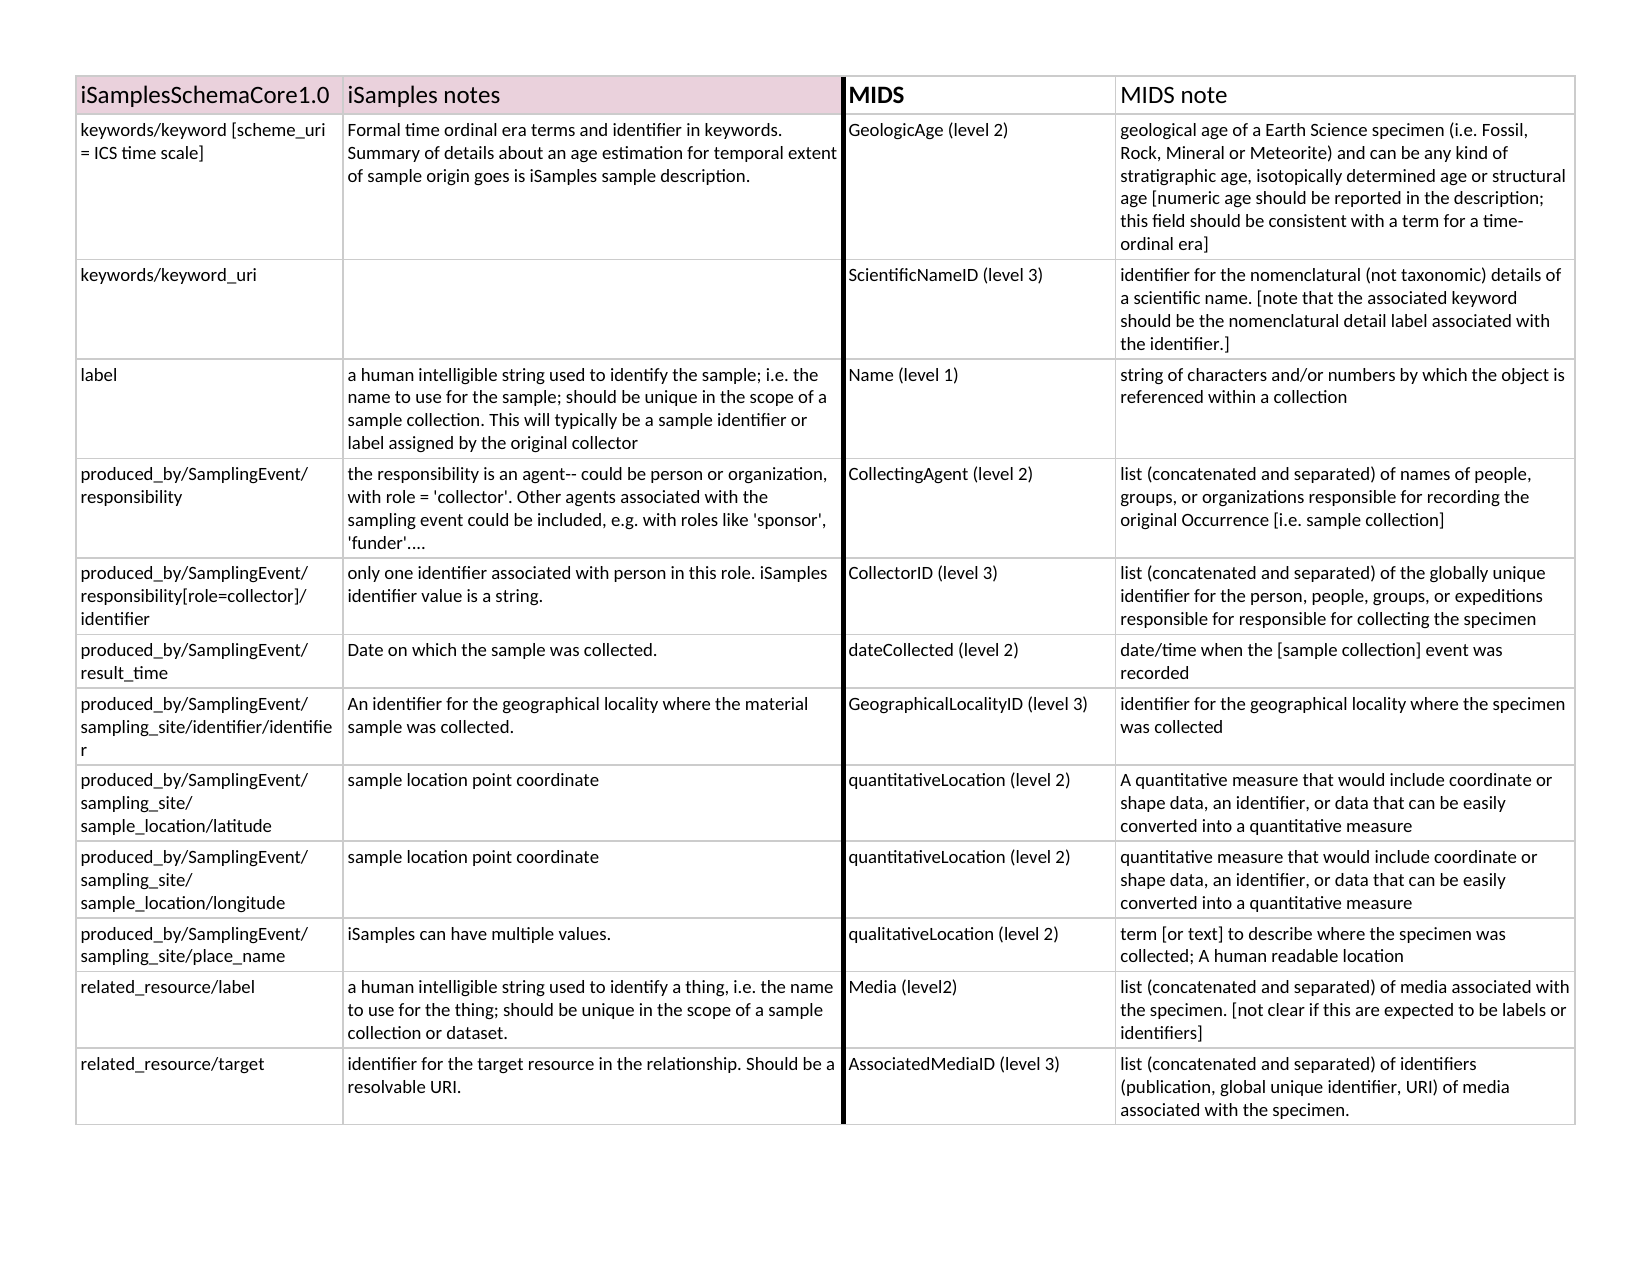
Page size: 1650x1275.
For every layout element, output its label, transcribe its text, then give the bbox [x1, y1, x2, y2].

table_header iSamplesSchemaCore1.0 [77, 77, 342, 113]
table_cell keywords/keyword_uri [77, 260, 342, 358]
table_cell GeographicalLocalityID (level 3) [846, 689, 1115, 764]
table_cell qualitativeLocation (level 2) [846, 919, 1115, 971]
table_cell produced_by/SamplingEvent/ responsibility [77, 459, 342, 557]
table_cell label [77, 360, 342, 458]
table_cell list (concatenated and separated) of media associated with the specimen. [not clear if this are expected to be labels or identifiers] [1116, 972, 1574, 1047]
table_cell keywords/keyword [scheme_uri = ICS time scale] [77, 115, 342, 259]
table_cell geological age of a Earth Science specimen (i.e. Fossil, Rock, Mineral or Meteorite) and can be any kind of stratigraphic age, isotopically determined age or structural age [numeric age should be reported in the description; this field should be consistent with a term for a time-ordinal era] [1116, 115, 1574, 259]
table_cell sample location point coordinate [344, 842, 841, 917]
table_cell identifier for the target resource in the relationship. Should be a resolvable URI. [344, 1049, 841, 1124]
table_cell ScientificNameID (level 3) [846, 260, 1115, 358]
table_header MIDS note [1116, 77, 1574, 113]
table_cell list (concatenated and separated) of names of people, groups, or organizations responsible for recording the original Occurrence [i.e. sample collection] [1116, 459, 1574, 557]
table_header MIDS [846, 77, 1115, 113]
table_cell produced_by/SamplingEvent/ sampling_site/identifier/identifier [77, 689, 342, 764]
table_cell a human intelligible string used to identify the sample; i.e. the name to use for the sample; should be unique in the scope of a sample collection. This will typically be a sample identifier or label assigned by the original collector [344, 360, 841, 458]
table_cell AssociatedMediaID (level 3) [846, 1049, 1115, 1124]
table_cell A quantitative measure that would include coordinate or shape data, an identifier, or data that can be easily converted into a quantitative measure [1116, 766, 1574, 840]
table_cell dateCollected (level 2) [846, 635, 1115, 687]
table_cell related_resource/target [77, 1049, 342, 1124]
table_cell related_resource/label [77, 972, 342, 1047]
table_cell quantitative measure that would include coordinate or shape data, an identifier, or data that can be easily converted into a quantitative measure [1116, 842, 1574, 917]
table_cell GeologicAge (level 2) [846, 115, 1115, 259]
table_cell a human intelligible string used to identify a thing, i.e. the name to use for the thing; should be unique in the scope of a sample collection or dataset. [344, 972, 841, 1047]
table_cell CollectingAgent (level 2) [846, 459, 1115, 557]
table_cell string of characters and/or numbers by which the object is referenced within a collection [1116, 360, 1574, 458]
table_cell list (concatenated and separated) of identifiers (publication, global unique identifier, URI) of media associated with the specimen. [1116, 1049, 1574, 1124]
table_header iSamples notes [344, 77, 841, 113]
table_cell [344, 260, 841, 358]
table_cell date/time when the [sample collection] event was recorded [1116, 635, 1574, 687]
table_cell list (concatenated and separated) of the globally unique identifier for the person, people, groups, or expeditions responsible for responsible for collecting the specimen [1116, 559, 1574, 634]
table_cell produced_by/SamplingEvent/sampling_site/place_name [77, 919, 342, 971]
table_cell Media (level2) [846, 972, 1115, 1047]
table_cell Name (level 1) [846, 360, 1115, 458]
table_cell CollectorID (level 3) [846, 559, 1115, 634]
table_cell the responsibility is an agent-- could be person or organization, with role = 'collector'. Other agents associated with the sampling event could be included, e.g. with roles like 'sponsor', 'funder'.... [344, 459, 841, 557]
table_cell Date on which the sample was collected. [344, 635, 841, 687]
table_cell produced_by/SamplingEvent/ result_time [77, 635, 342, 687]
table_cell identifier for the nomenclatural (not taxonomic) details of a scientific name. [note that the associated keyword should be the nomenclatural detail label associated with the identifier.] [1116, 260, 1574, 358]
table_cell only one identifier associated with person in this role. iSamples identifier value is a string. [344, 559, 841, 634]
table_cell Formal time ordinal era terms and identifier in keywords. Summary of details about an age estimation for temporal extent of sample origin goes is iSamples sample description. [344, 115, 841, 259]
table_cell term [or text] to describe where the specimen was collected; A human readable location [1116, 919, 1574, 971]
table_cell quantitativeLocation (level 2) [846, 842, 1115, 917]
table_cell sample location point coordinate [344, 766, 841, 840]
table_cell identifier for the geographical locality where the specimen was collected [1116, 689, 1574, 764]
table_cell quantitativeLocation (level 2) [846, 766, 1115, 840]
table_cell produced_by/SamplingEvent/ responsibility[role=collector]/ identifier [77, 559, 342, 634]
table_cell produced_by/SamplingEvent/sampling_site/ sample_location/longitude [77, 842, 342, 917]
table_cell produced_by/SamplingEvent/ sampling_site/ sample_location/latitude [77, 766, 342, 840]
table_cell iSamples can have multiple values. [344, 919, 841, 971]
table_cell An identifier for the geographical locality where the material sample was collected. [344, 689, 841, 764]
